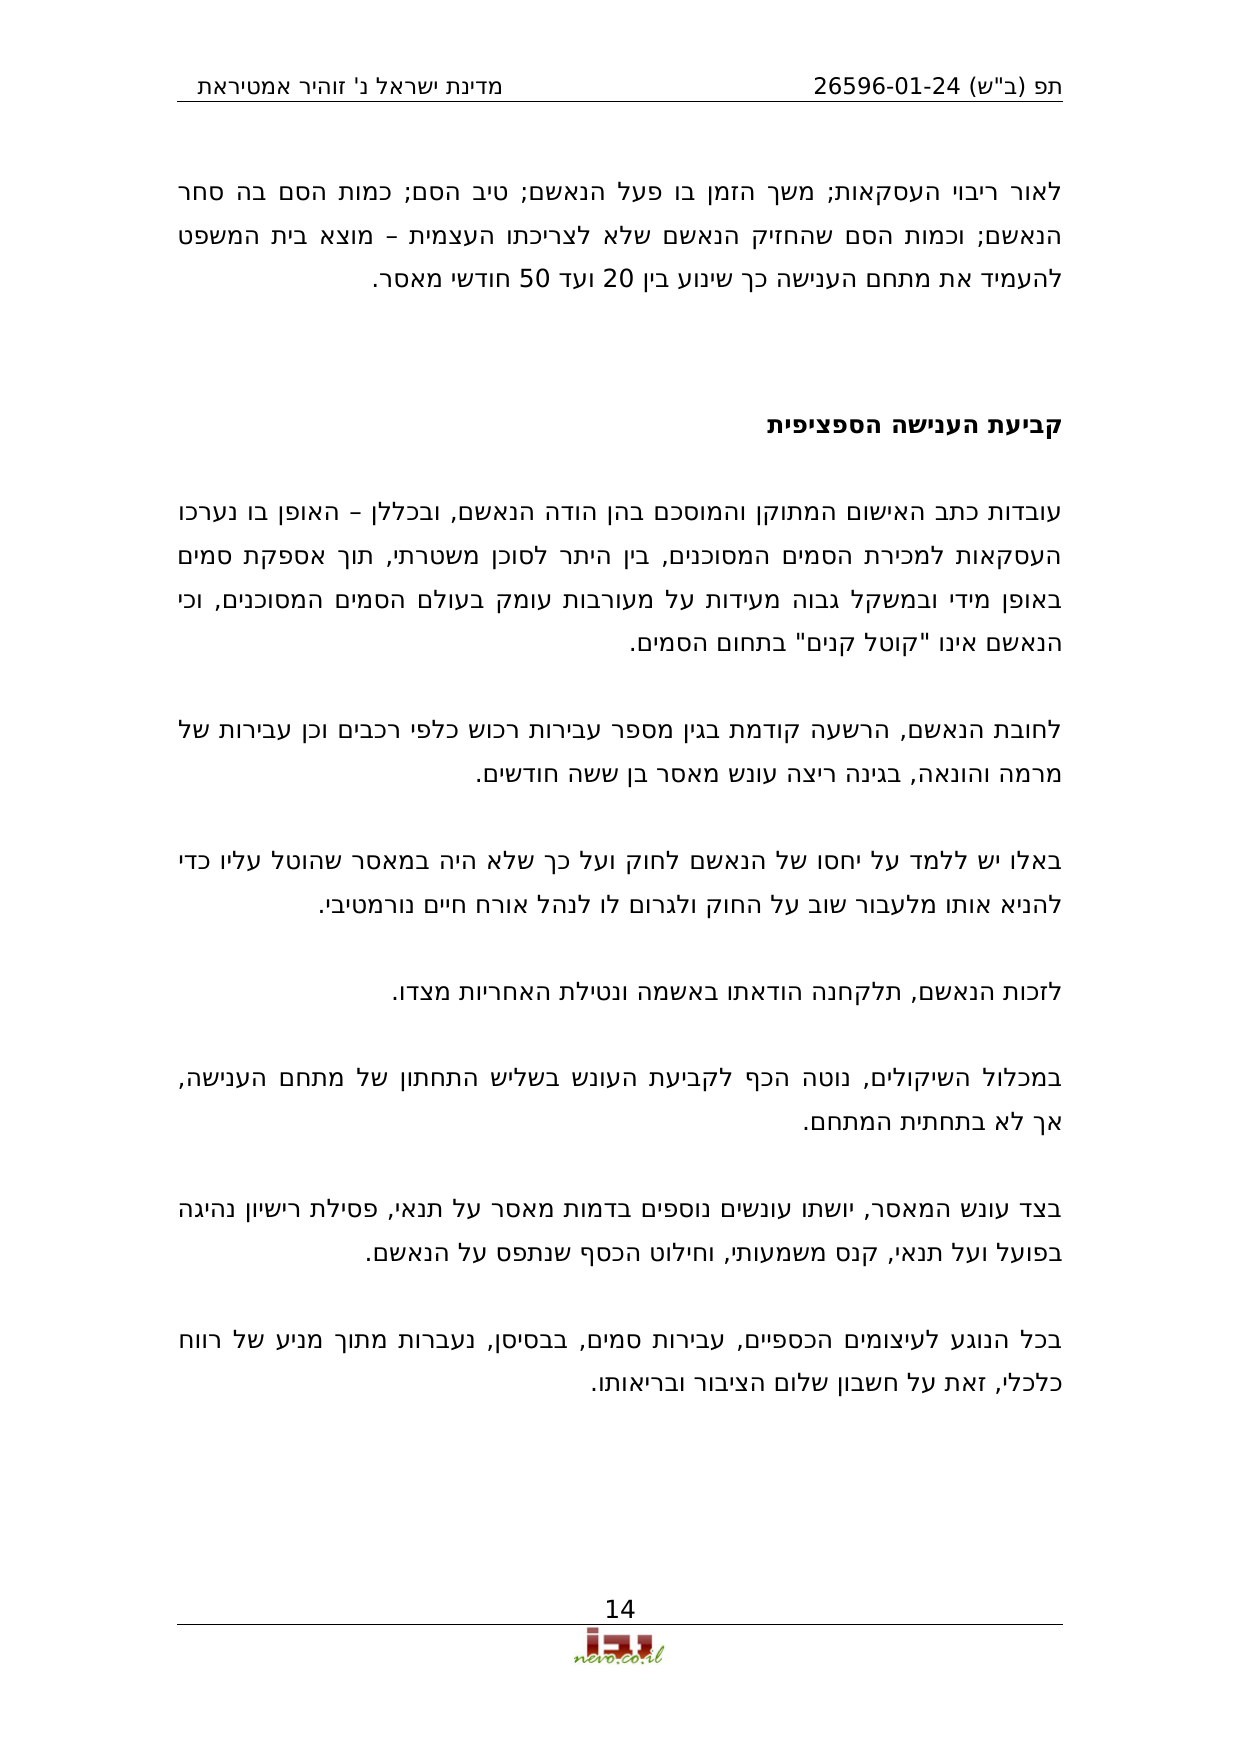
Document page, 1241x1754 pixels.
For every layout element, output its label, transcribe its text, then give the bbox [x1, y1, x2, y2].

text בצד עונש המאסר, יושתו עונשים נוספים בדמות מאסר על תנאי, פסילת רישיון נהיגה בפועל ועל תנאי, קנס משמעותי, וחילוט הכסף שנתפס על הנאשם. [177, 1194, 1063, 1267]
text לאור ריבוי העסקאות; משך הזמן בו פעל הנאשם; טיב הסם; כמות הסם בה סחר הנאשם; וכמות הסם שהחזיק הנאשם שלא לצריכתו העצמית – מוצא בית המשפט להעמיד את מתחם הענישה כך שינוע בין 20 ועד 50 חודשי מאסר. [177, 177, 1063, 294]
text לזכות הנאשם, תלקחנה הודאתו באשמה ונטילת האחריות מצדו. [177, 977, 1063, 1006]
text קביעת הענישה הספציפית [177, 411, 1063, 440]
text במכלול השיקולים, נוטה הכף לקביעת העונש בשליש התחתון של מתחם הענישה, אך לא בתחתית המתחם. [177, 1064, 1063, 1137]
text לחובת הנאשם, הרשעה קודמת בגין מספר עבירות רכוש כלפי רכבים וכן עבירות של מרמה והונאה, בגינה ריצה עונש מאסר בן ששה חודשים. [177, 716, 1063, 788]
text בכל הנוגע לעיצומים הכספיים, עבירות סמים, בבסיסן, נעברות מתוך מניע של רווח כלכלי, זאת על חשבון שלום הציבור ובריאותו. [177, 1325, 1063, 1398]
picture [574, 1627, 666, 1665]
text באלו יש ללמד על יחסו של הנאשם לחוק ועל כך שלא היה במאסר שהוטל עליו כדי להניא אותו מלעבור שוב על החוק ולגרום לו לנהל אורח חיים נורמטיבי. [177, 846, 1063, 919]
text עובדות כתב האישום המתוקן והמוסכם בהן הודה הנאשם, ובכללן – האופן בו נערכו העסקאות למכירת הסמים המסוכנים, בין היתר לסוכן משטרתי, תוך אספקת סמים באופן מידי ובמשקל גבוה מעידות על מעורבות עומק בעולם הסמים המסוכנים, וכי הנאשם אינו "קוטל קנים" בתחום הסמים. [177, 497, 1063, 658]
